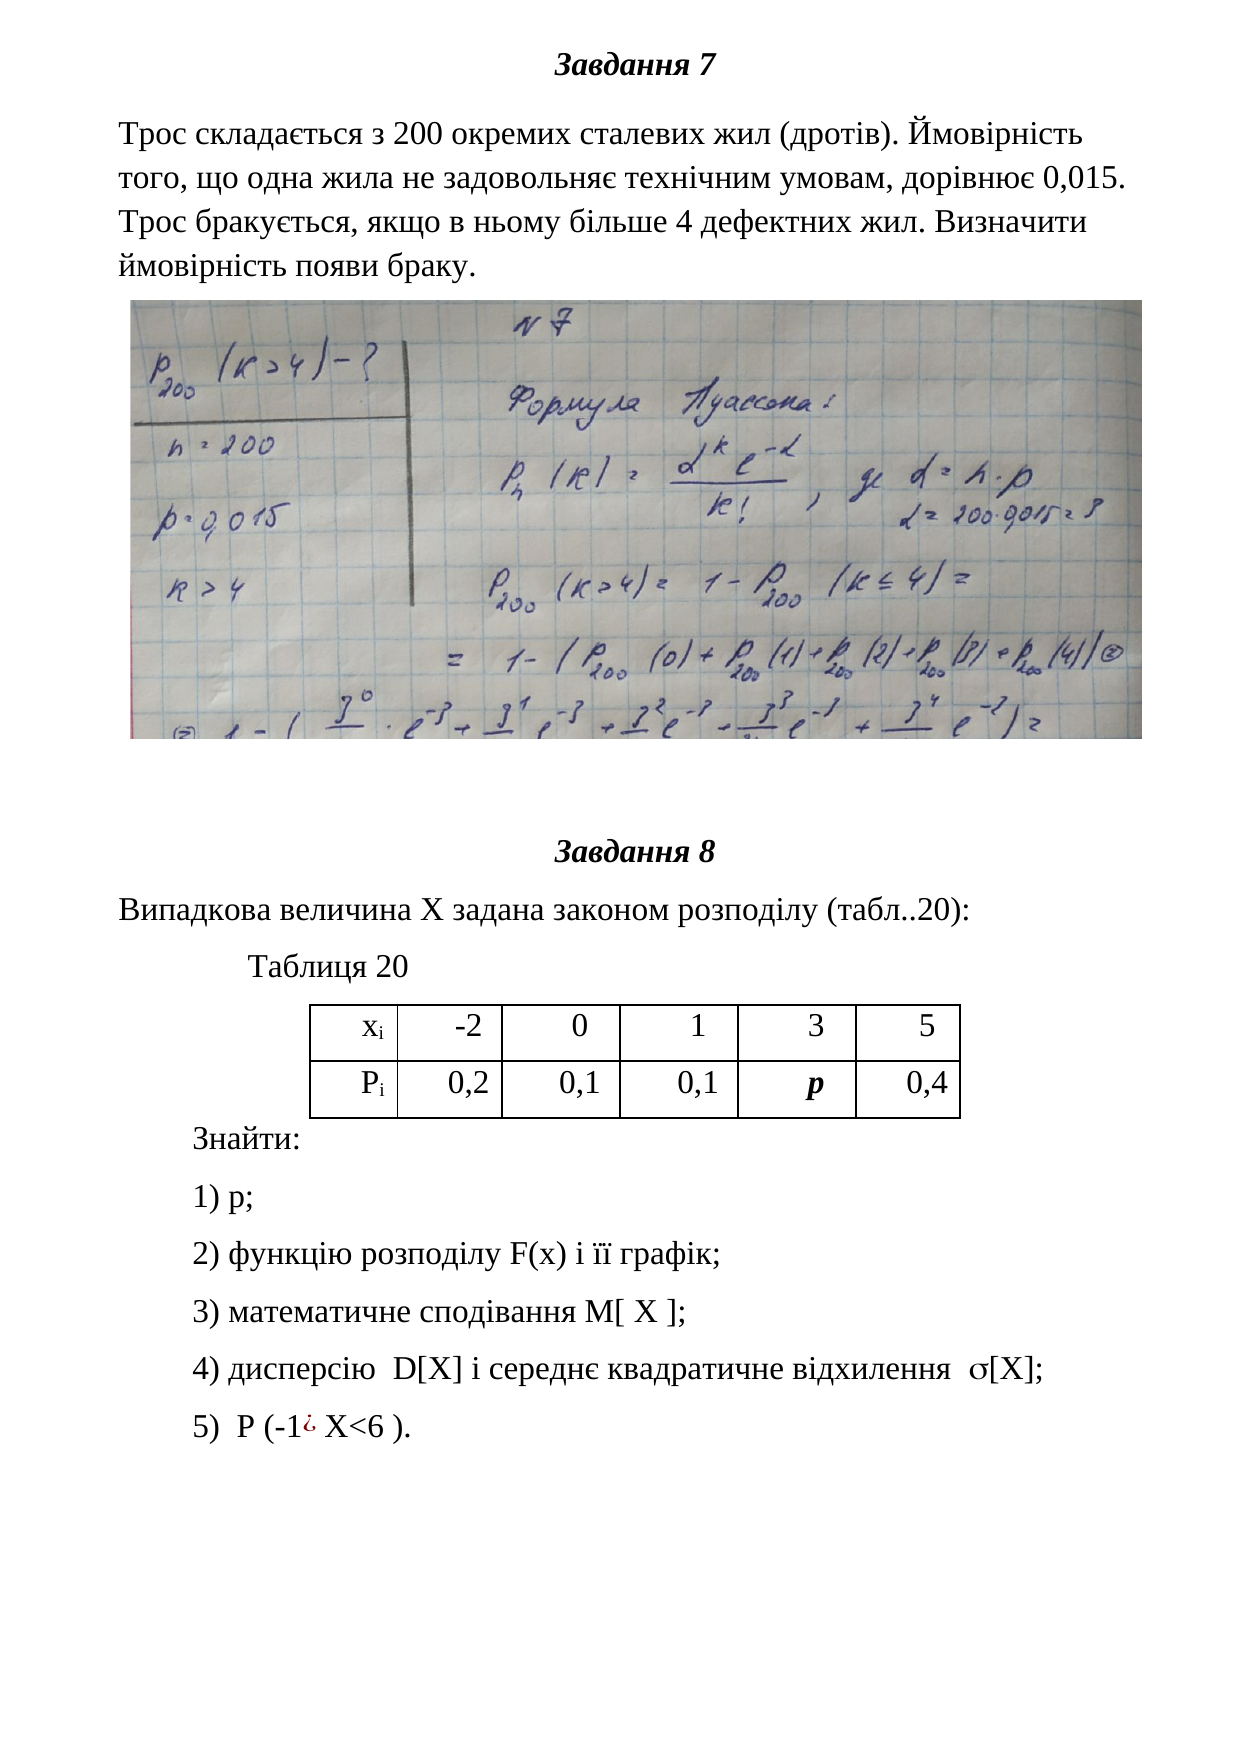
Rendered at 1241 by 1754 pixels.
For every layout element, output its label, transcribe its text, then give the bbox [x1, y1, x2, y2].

table_cell p [739, 1062, 855, 1117]
table_cell 0,2 [398, 1062, 501, 1117]
table_cell 0,4 [857, 1062, 959, 1117]
table_header -2 [398, 1006, 501, 1060]
table_cell Pi [311, 1062, 397, 1117]
table_header 1 [621, 1006, 737, 1060]
text Таблиця 20 [130, 300, 1142, 738]
text Завдання 7 [118, 44, 1152, 83]
text Випадкова величина X задана законом розподілу (табл..20): [118, 889, 1152, 927]
table_header xi [311, 1006, 397, 1060]
text Трос складається з 200 окремих сталевих жил (дротів). Ймовірність того, що одна жила не задовольняє технічним умовам, дорівнює 0,015. Трос бракується, якщо в ньому більше 4 дефектних жил. Визначити ймовірність появи браку. [118, 113, 1152, 284]
table_header 0 [503, 1006, 619, 1060]
text 1) p; [118, 1176, 1152, 1214]
text 2) функцію розподілу F(х) і її графік; [118, 1233, 1152, 1272]
list Завдання 8 [118, 831, 1152, 870]
text Таблиця 20 [156, 946, 1152, 985]
table_cell 0,1 [621, 1062, 737, 1117]
text 5) P (-1X<6 ). [118, 1406, 1152, 1444]
text 3) математичне сподівання М[ X ]; [118, 1291, 1152, 1329]
table_header 3 [739, 1006, 855, 1060]
text 4) дисперсію D[X] і середнє квадратичне відхилення [X]; [118, 1348, 1152, 1387]
table_header 5 [857, 1006, 959, 1060]
text Знайти: [118, 1118, 1152, 1157]
table_cell 0,1 [503, 1062, 619, 1117]
